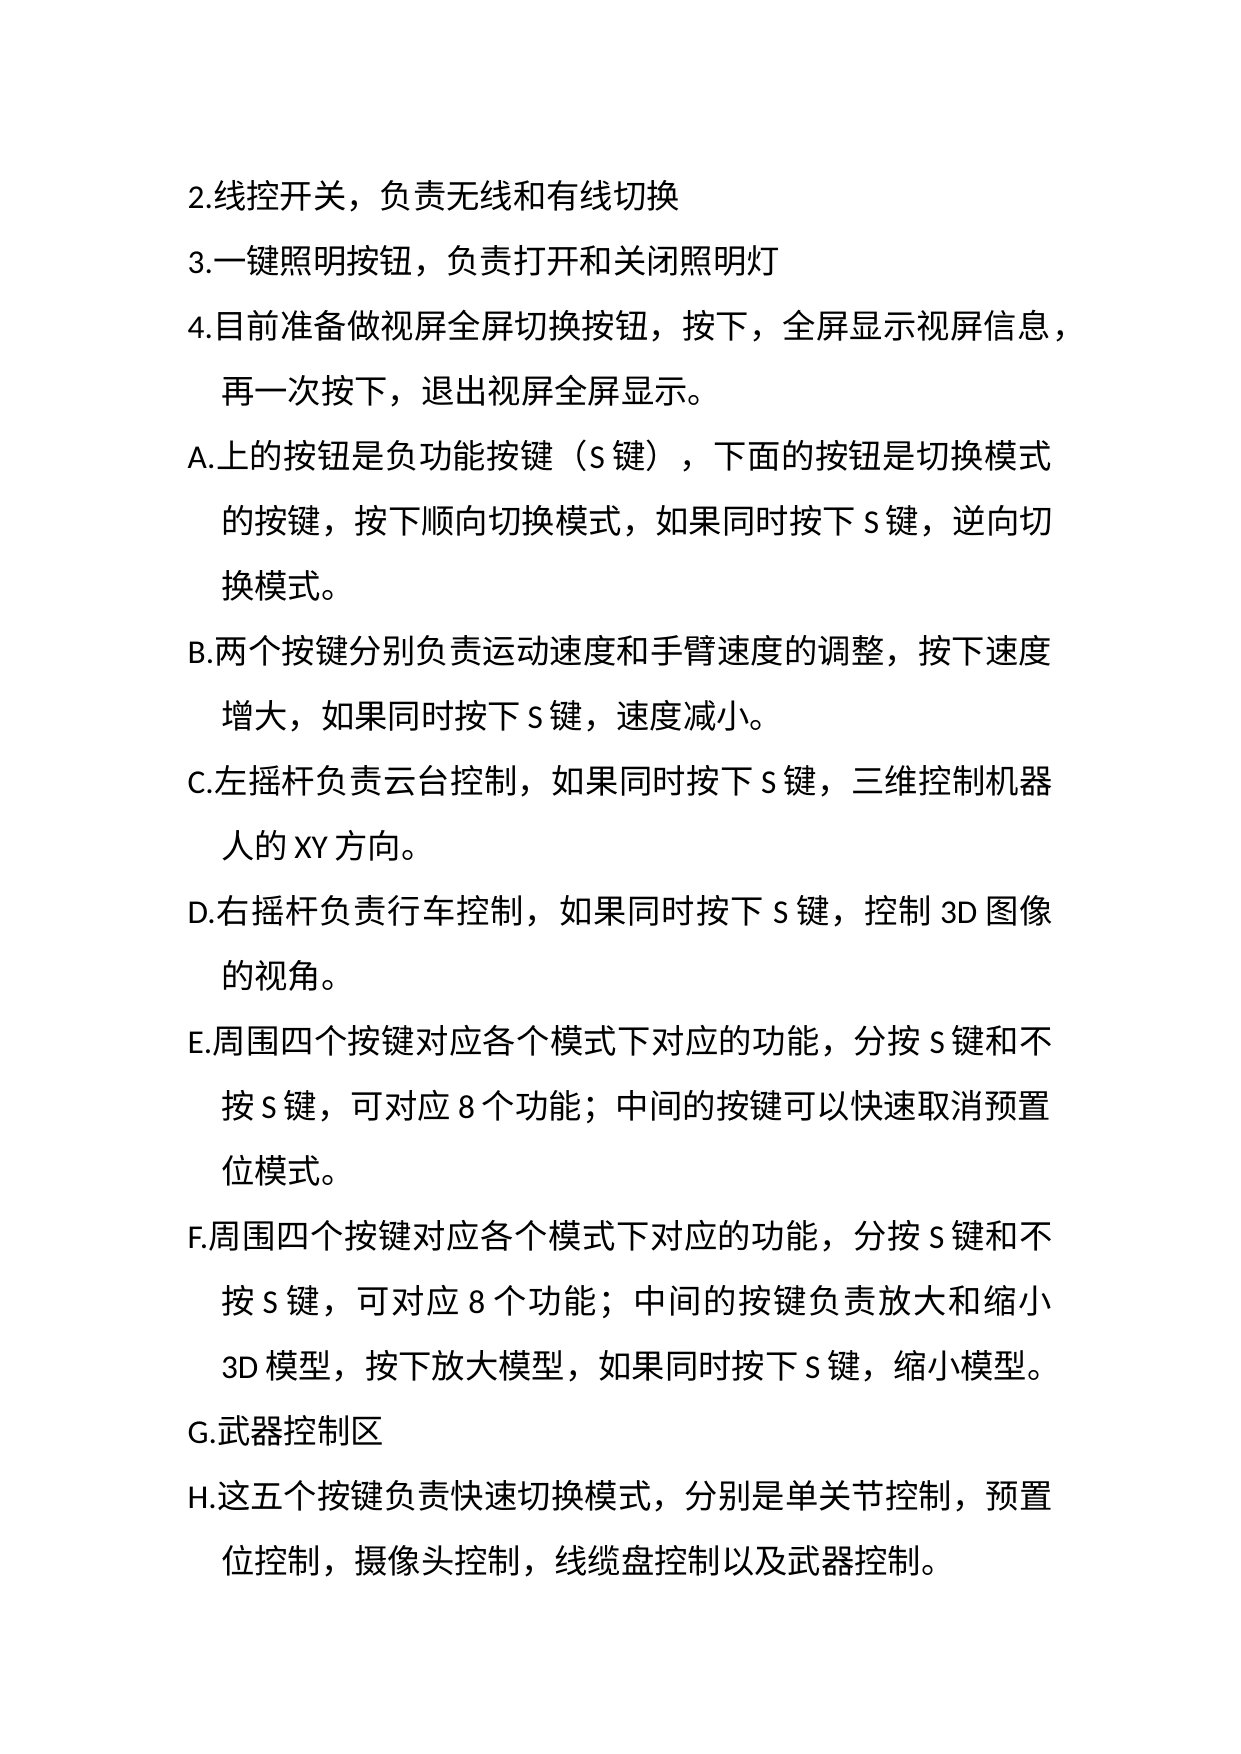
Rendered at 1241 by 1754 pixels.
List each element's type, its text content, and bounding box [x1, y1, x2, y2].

text B.两个按键分别负责运动速度和手臂速度的调整，按下速度增大，如果同时按下S键，速度减小。 [187, 617, 1053, 747]
text G.武器控制区 [187, 1397, 1053, 1462]
text 3.一键照明按钮，负责打开和关闭照明灯 [187, 227, 1053, 292]
text D.右摇杆负责行车控制，如果同时按下S键，控制3D图像的视角。 [187, 877, 1053, 1007]
text H.这五个按键负责快速切换模式，分别是单关节控制，预置位控制，摄像头控制，线缆盘控制以及武器控制。 [187, 1462, 1053, 1592]
text C.左摇杆负责云台控制，如果同时按下S键，三维控制机器人的XY方向。 [187, 747, 1053, 877]
text 2.线控开关，负责无线和有线切换 [187, 162, 1053, 227]
text A.上的按钮是负功能按键（S键），下面的按钮是切换模式的按键，按下顺向切换模式，如果同时按下S键，逆向切换模式。 [187, 422, 1053, 617]
text F.周围四个按键对应各个模式下对应的功能，分按S键和不按S键，可对应8个功能；中间的按键负责放大和缩小3D模型，按下放大模型，如果同时按下S键，缩小模型。 [187, 1202, 1053, 1397]
text 4.目前准备做视屏全屏切换按钮，按下，全屏显示视屏信息，再一次按下，退出视屏全屏显示。 [187, 292, 1053, 422]
text E.周围四个按键对应各个模式下对应的功能，分按S键和不按S键，可对应8个功能；中间的按键可以快速取消预置位模式。 [187, 1007, 1053, 1202]
